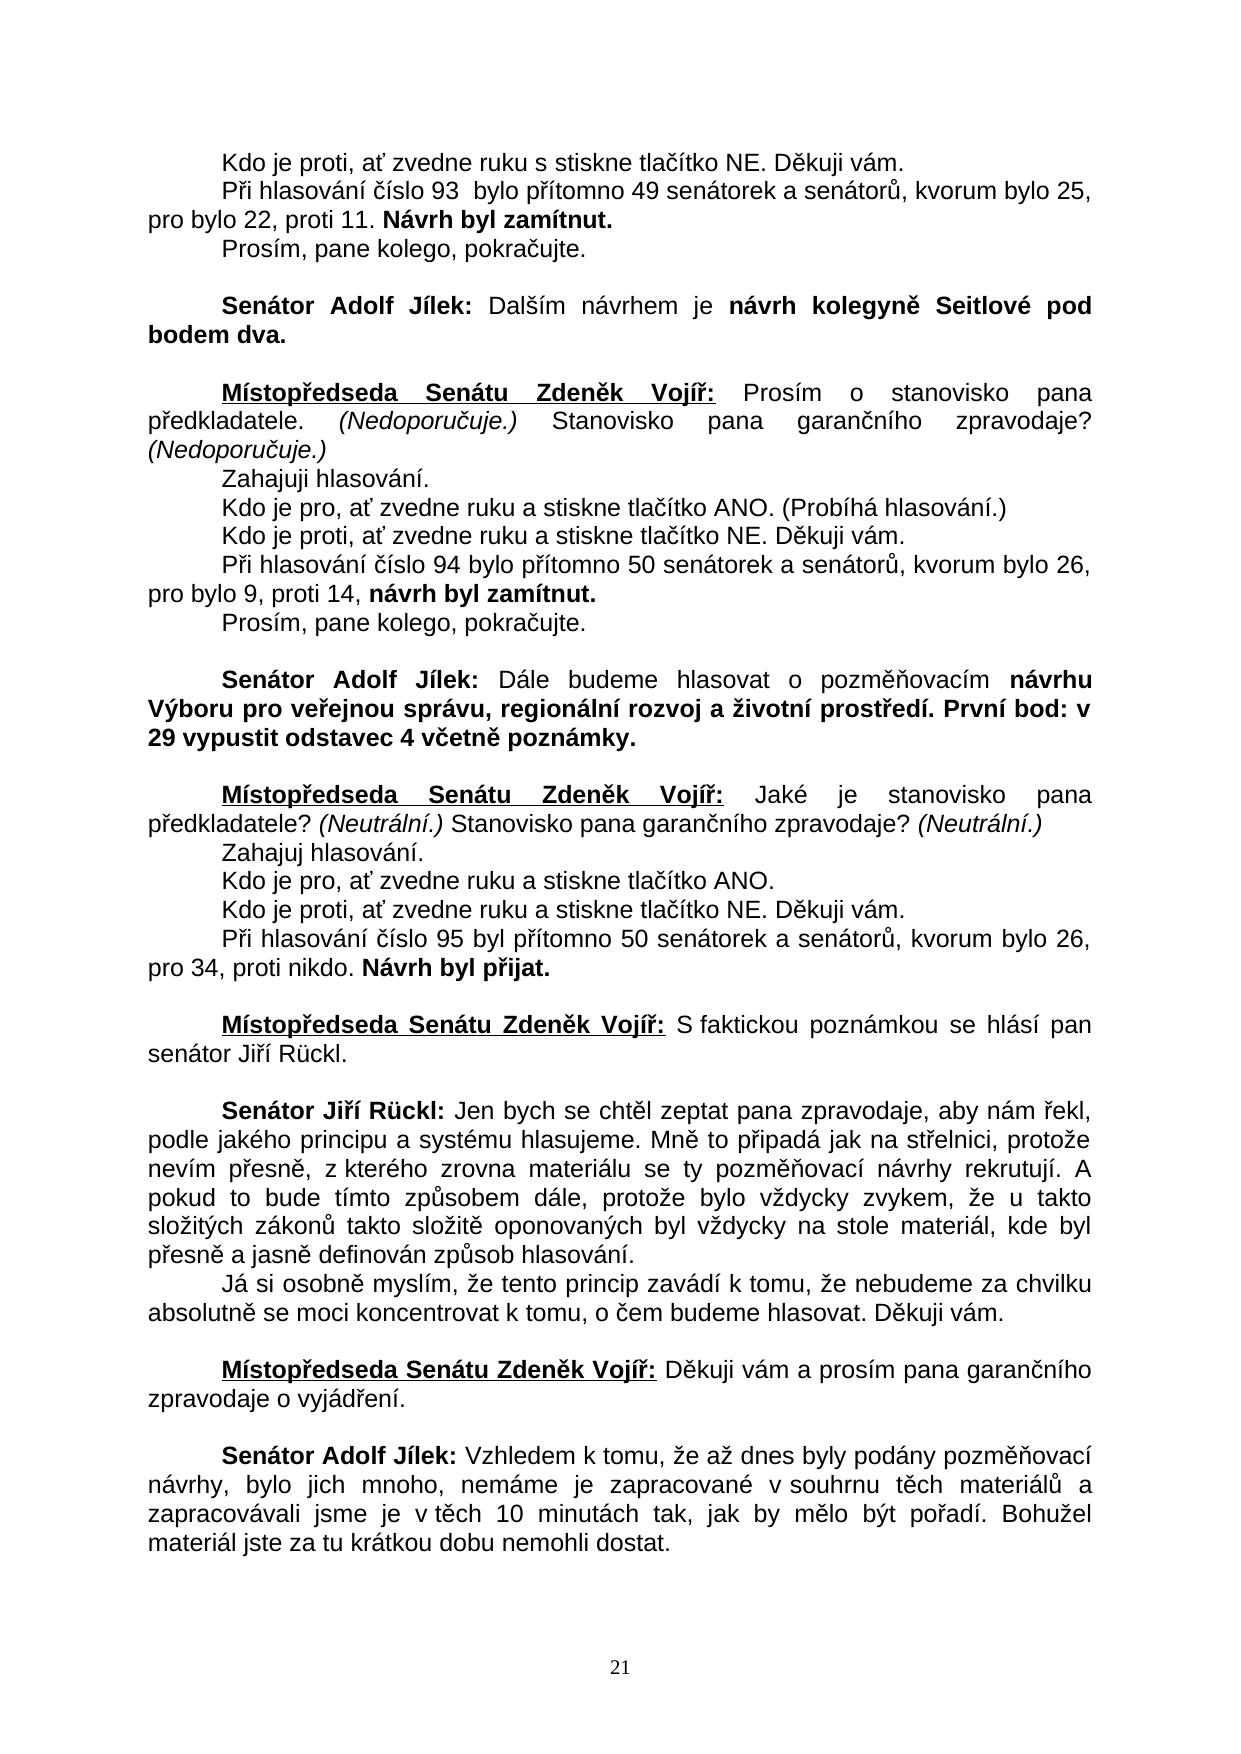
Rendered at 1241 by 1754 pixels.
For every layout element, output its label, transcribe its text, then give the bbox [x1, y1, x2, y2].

text Senátor Adolf Jílek: Vzhledem k tomu, že až dnes byly podány pozměňovací návrhy, bylo jich mnoho, nemáme je zapracované v souhrnu těch materiálů a zapracovávali jsme je v těch 10 minutách tak, jak by mělo být pořadí. Bohužel materiál jste za tu krátkou dobu nemohli dostat. [148, 1441, 1093, 1556]
text Senátor Adolf Jílek: Dále budeme hlasovat o pozměňovacím návrhu Výboru pro veřejnou správu, regionální rozvoj a životní prostředí. První bod: v 29 vypustit odstavec 4 včetně poznámky. [148, 665, 1093, 751]
text Kdo je proti, ať zvedne ruku s stiskne tlačítko NE. Děkuji vám. [148, 148, 1093, 176]
text Kdo je pro, ať zvedne ruku a stiskne tlačítko ANO. (Probíhá hlasování.) [148, 493, 1093, 521]
text Kdo je proti, ať zvedne ruku a stiskne tlačítko NE. Děkuji vám. [148, 521, 1093, 550]
text Já si osobně myslím, že tento princip zavádí k tomu, že nebudeme za chvilku absolutně se moci koncentrovat k tomu, o čem budeme hlasovat. Děkuji vám. [148, 1269, 1093, 1326]
text Při hlasování číslo 93 bylo přítomno 49 senátorek a senátorů, kvorum bylo 25, pro bylo 22, proti 11. Návrh byl zamítnut. [148, 176, 1093, 234]
text Při hlasování číslo 94 bylo přítomno 50 senátorek a senátorů, kvorum bylo 26, pro bylo 9, proti 14, návrh byl zamítnut. [148, 550, 1093, 608]
text Zahajuji hlasování. [148, 464, 1093, 493]
text Prosím, pane kolego, pokračujte. [148, 608, 1093, 636]
text Místopředseda Senátu Zdeněk Vojíř: Prosím o stanovisko pana předkladatele. (Nedoporučuje.) Stanovisko pana garančního zpravodaje? (Nedoporučuje.) [148, 378, 1093, 464]
text Senátor Adolf Jílek: Dalším návrhem je návrh kolegyně Seitlové pod bodem dva. [148, 291, 1093, 349]
text Kdo je pro, ať zvedne ruku a stiskne tlačítko ANO. [148, 866, 1093, 895]
text Místopředseda Senátu Zdeněk Vojíř: Děkuji vám a prosím pana garančního zpravodaje o vyjádření. [148, 1355, 1093, 1413]
text Kdo je proti, ať zvedne ruku a stiskne tlačítko NE. Děkuji vám. [148, 895, 1093, 924]
text Místopředseda Senátu Zdeněk Vojíř: Jaké je stanovisko pana předkladatele? (Neutrální.) Stanovisko pana garančního zpravodaje? (Neutrální.) [148, 780, 1093, 838]
text Senátor Jiří Rückl: Jen bych se chtěl zeptat pana zpravodaje, aby nám řekl, podle jakého principu a systému hlasujeme. Mně to připadá jak na střelnici, protože nevím přesně, z kterého zrovna materiálu se ty pozměňovací návrhy rekrutují. A pokud to bude tímto způsobem dále, protože bylo vždycky zvykem, že u takto složitých zákonů takto složitě oponovaných byl vždycky na stole materiál, kde byl přesně a jasně definován způsob hlasování. [148, 1096, 1093, 1269]
text Prosím, pane kolego, pokračujte. [148, 234, 1093, 263]
text Zahajuj hlasování. [148, 838, 1093, 866]
text Místopředseda Senátu Zdeněk Vojíř: S faktickou poznámkou se hlásí pan senátor Jiří Rückl. [148, 1010, 1093, 1068]
text Při hlasování číslo 95 byl přítomno 50 senátorek a senátorů, kvorum bylo 26, pro 34, proti nikdo. Návrh byl přijat. [148, 924, 1093, 981]
